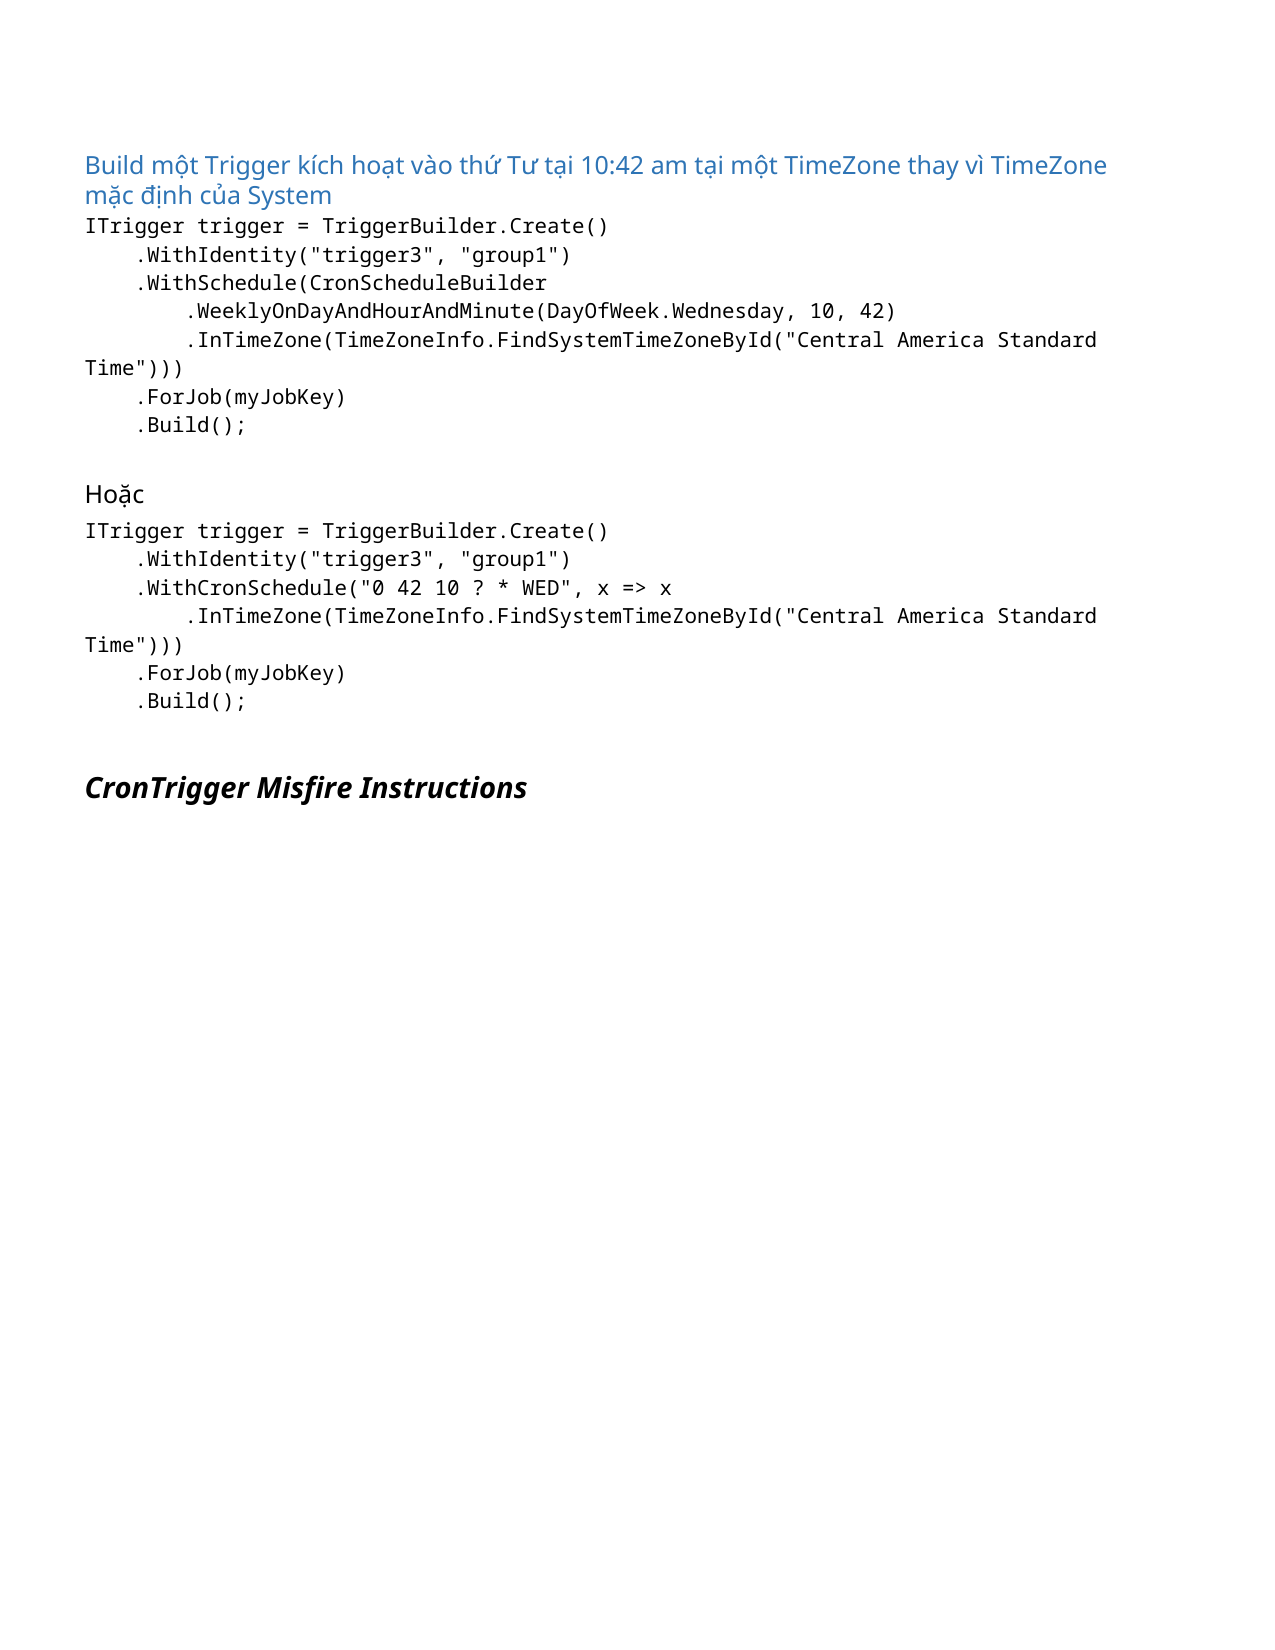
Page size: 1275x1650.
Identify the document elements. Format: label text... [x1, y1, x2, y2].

text .Build(); [84, 687, 1162, 715]
text .WithIdentity("trigger3", "group1") [84, 544, 1162, 573]
text .Build(); [84, 410, 1162, 439]
text .ForJob(myJobKey) [84, 382, 1162, 410]
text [84, 211, 1162, 240]
subtitle Build một Trigger kích hoạt vào thứ Tư tại 10:42 am tại một TimeZone thay vì TimeZone mặc định của System [84, 150, 1162, 211]
subtitle CronTrigger Misfire Instructions [84, 770, 1162, 806]
text .InTimeZone(TimeZoneInfo.FindSystemTimeZoneById("Central America Standard Time"))) [84, 601, 1162, 658]
text ITrigger trigger = TriggerBuilder.Create() [84, 516, 1162, 544]
text .WithSchedule(CronScheduleBuilder [84, 268, 1162, 297]
text .WeeklyOnDayAndHourAndMinute(DayOfWeek.Wednesday, 10, 42) [84, 297, 1162, 325]
text .WithCronSchedule("0 42 10 ? * WED", x => x [84, 573, 1162, 601]
text Hoặc [84, 479, 1162, 510]
text .InTimeZone(TimeZoneInfo.FindSystemTimeZoneById("Central America Standard Time"))) [84, 325, 1162, 382]
text .WithIdentity("trigger3", "group1") [84, 240, 1162, 268]
text .ForJob(myJobKey) [84, 658, 1162, 687]
